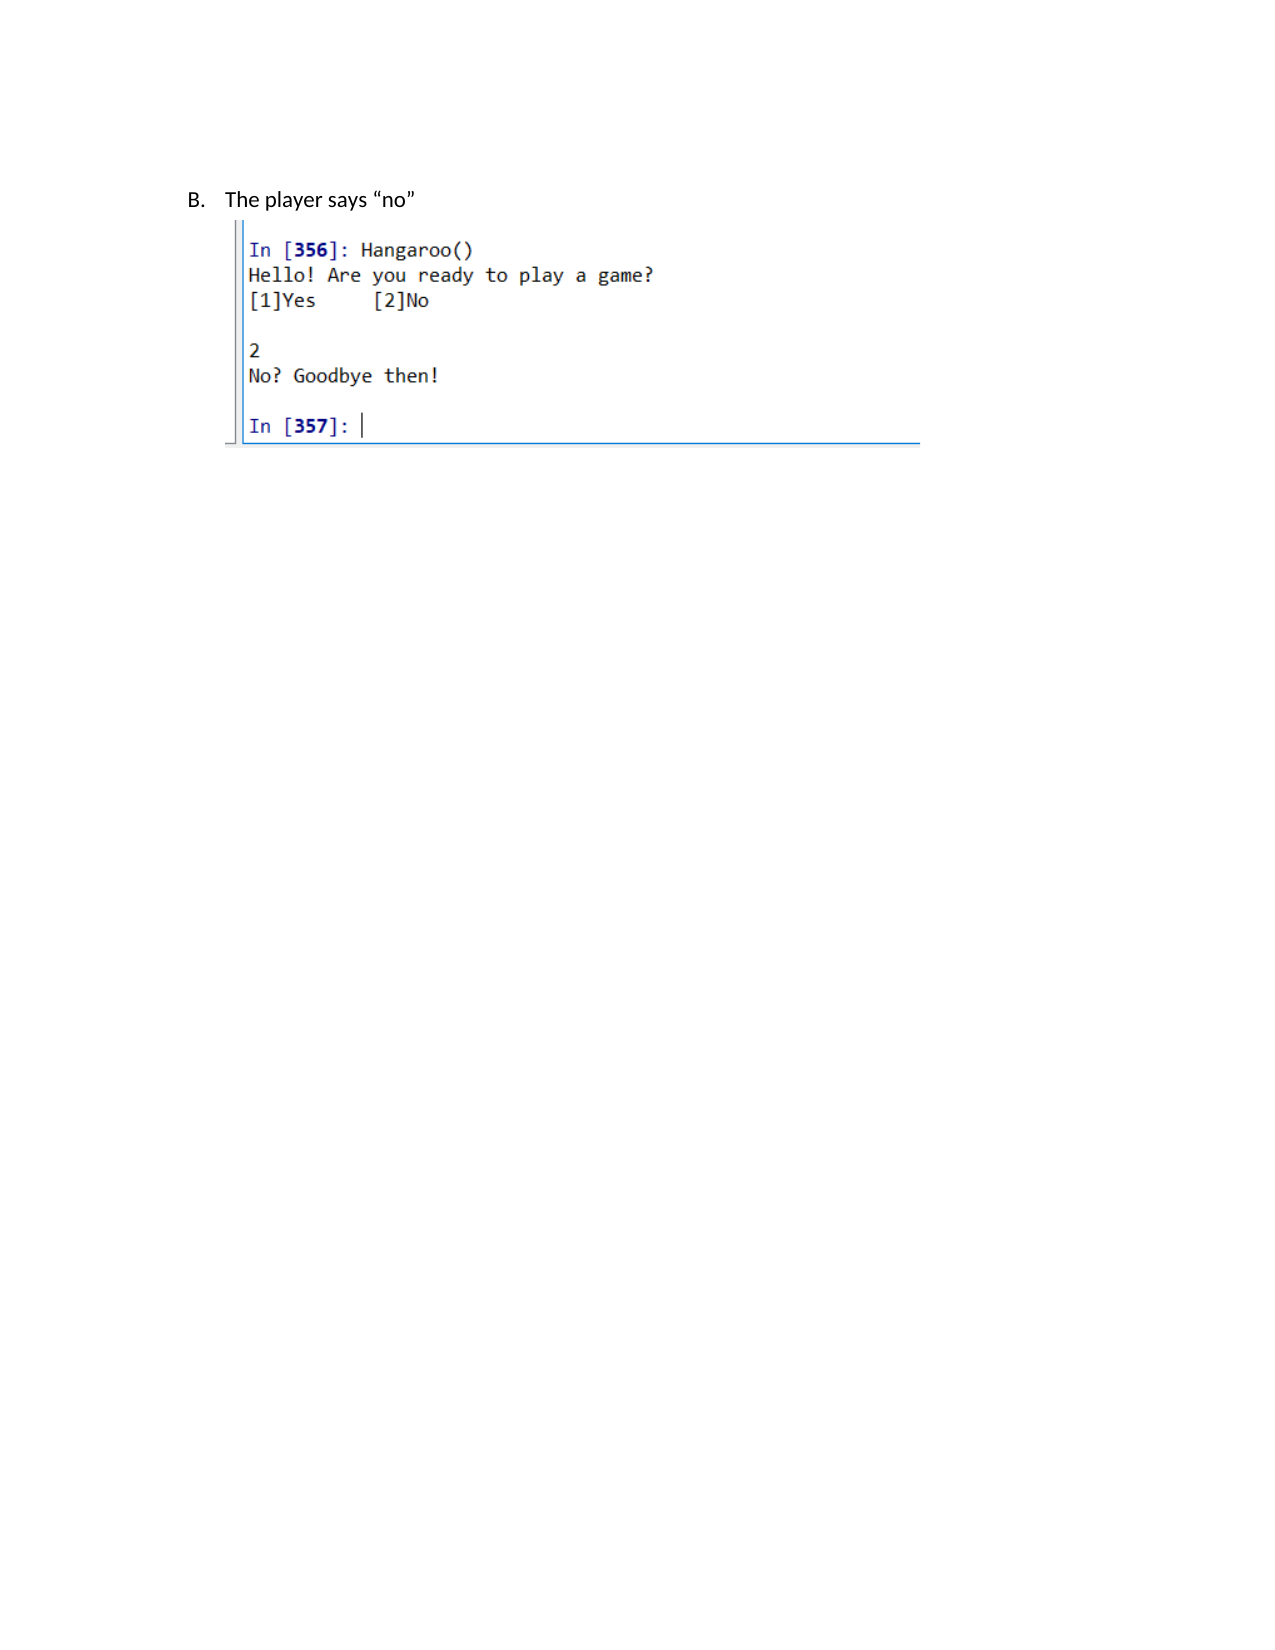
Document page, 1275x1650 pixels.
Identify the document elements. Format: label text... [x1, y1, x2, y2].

picture [225, 220, 921, 448]
list The player says “no” [187, 185, 1125, 213]
